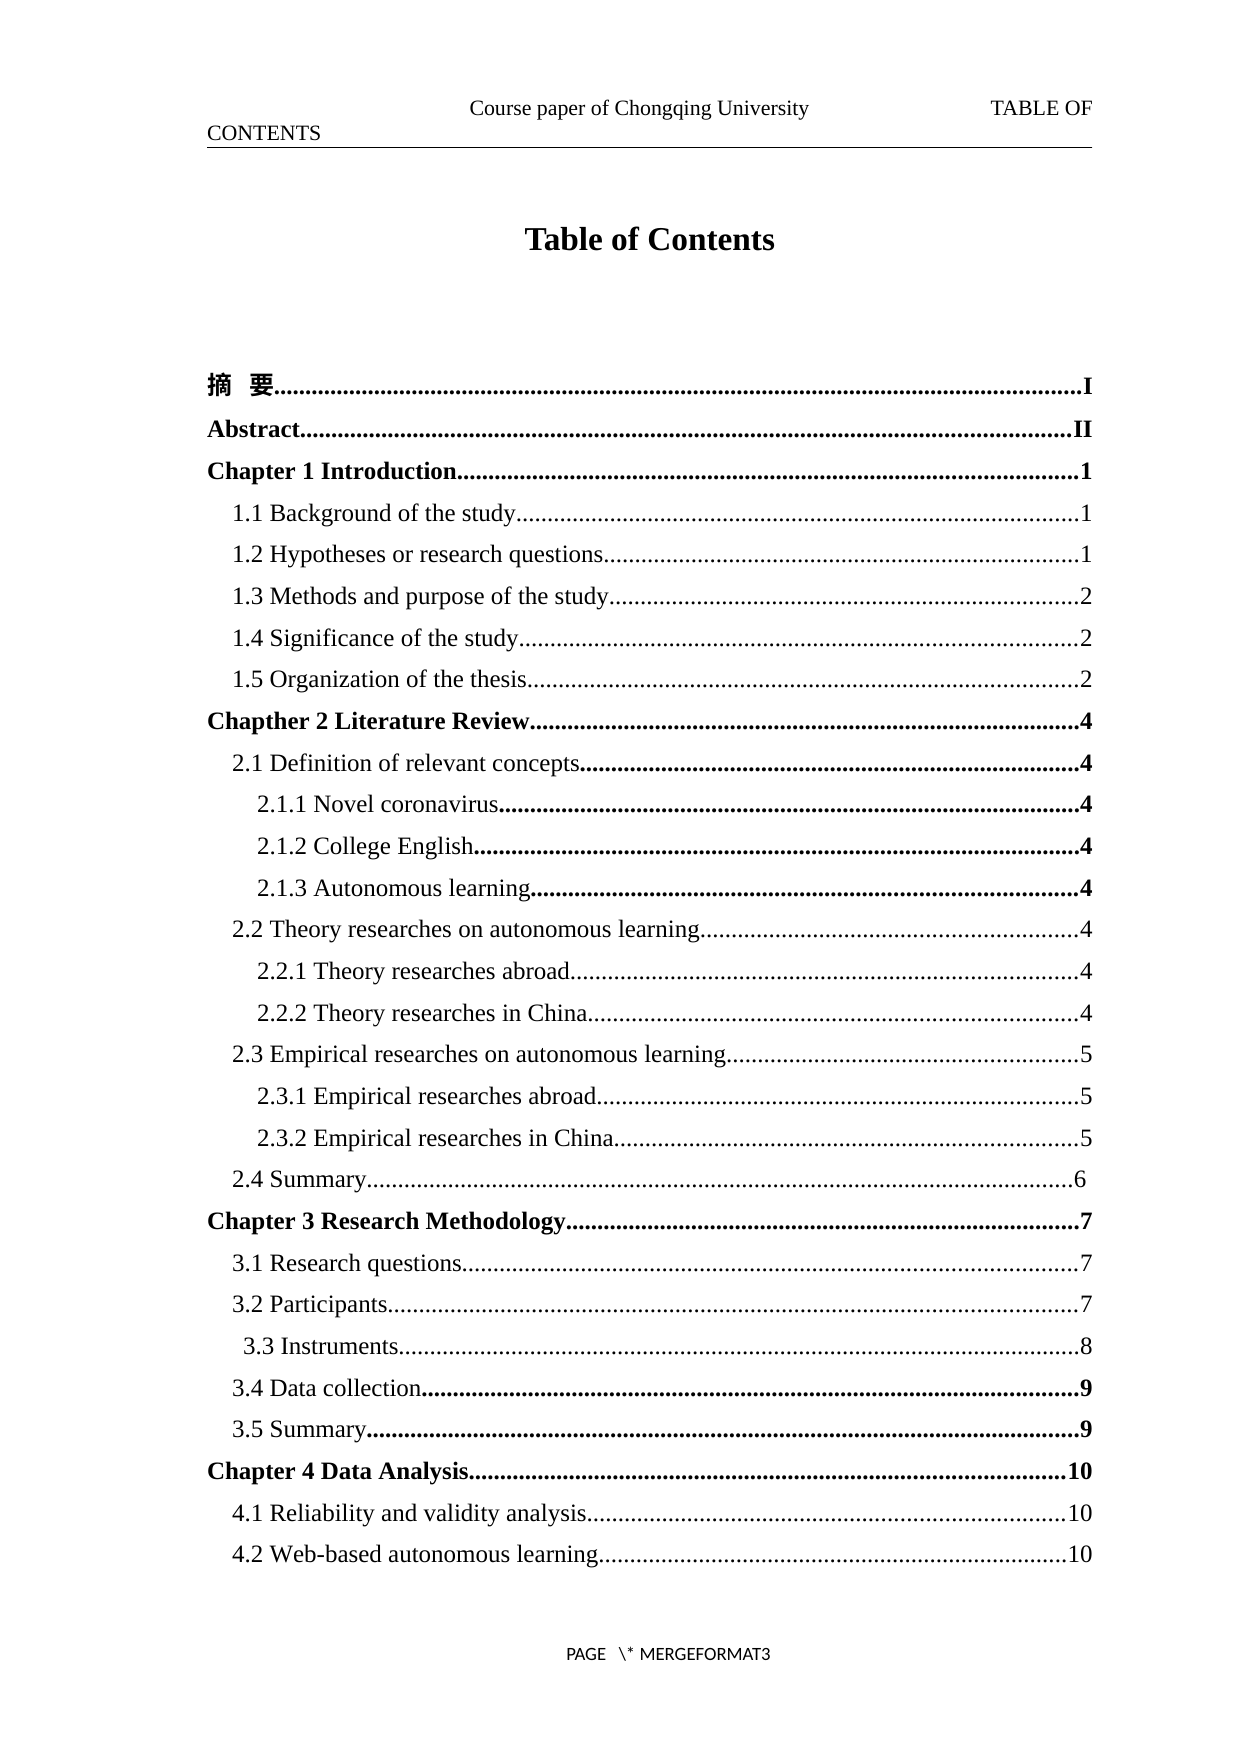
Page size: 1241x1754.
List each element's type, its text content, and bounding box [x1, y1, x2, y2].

subtitle Table of Contents [207, 219, 1092, 257]
